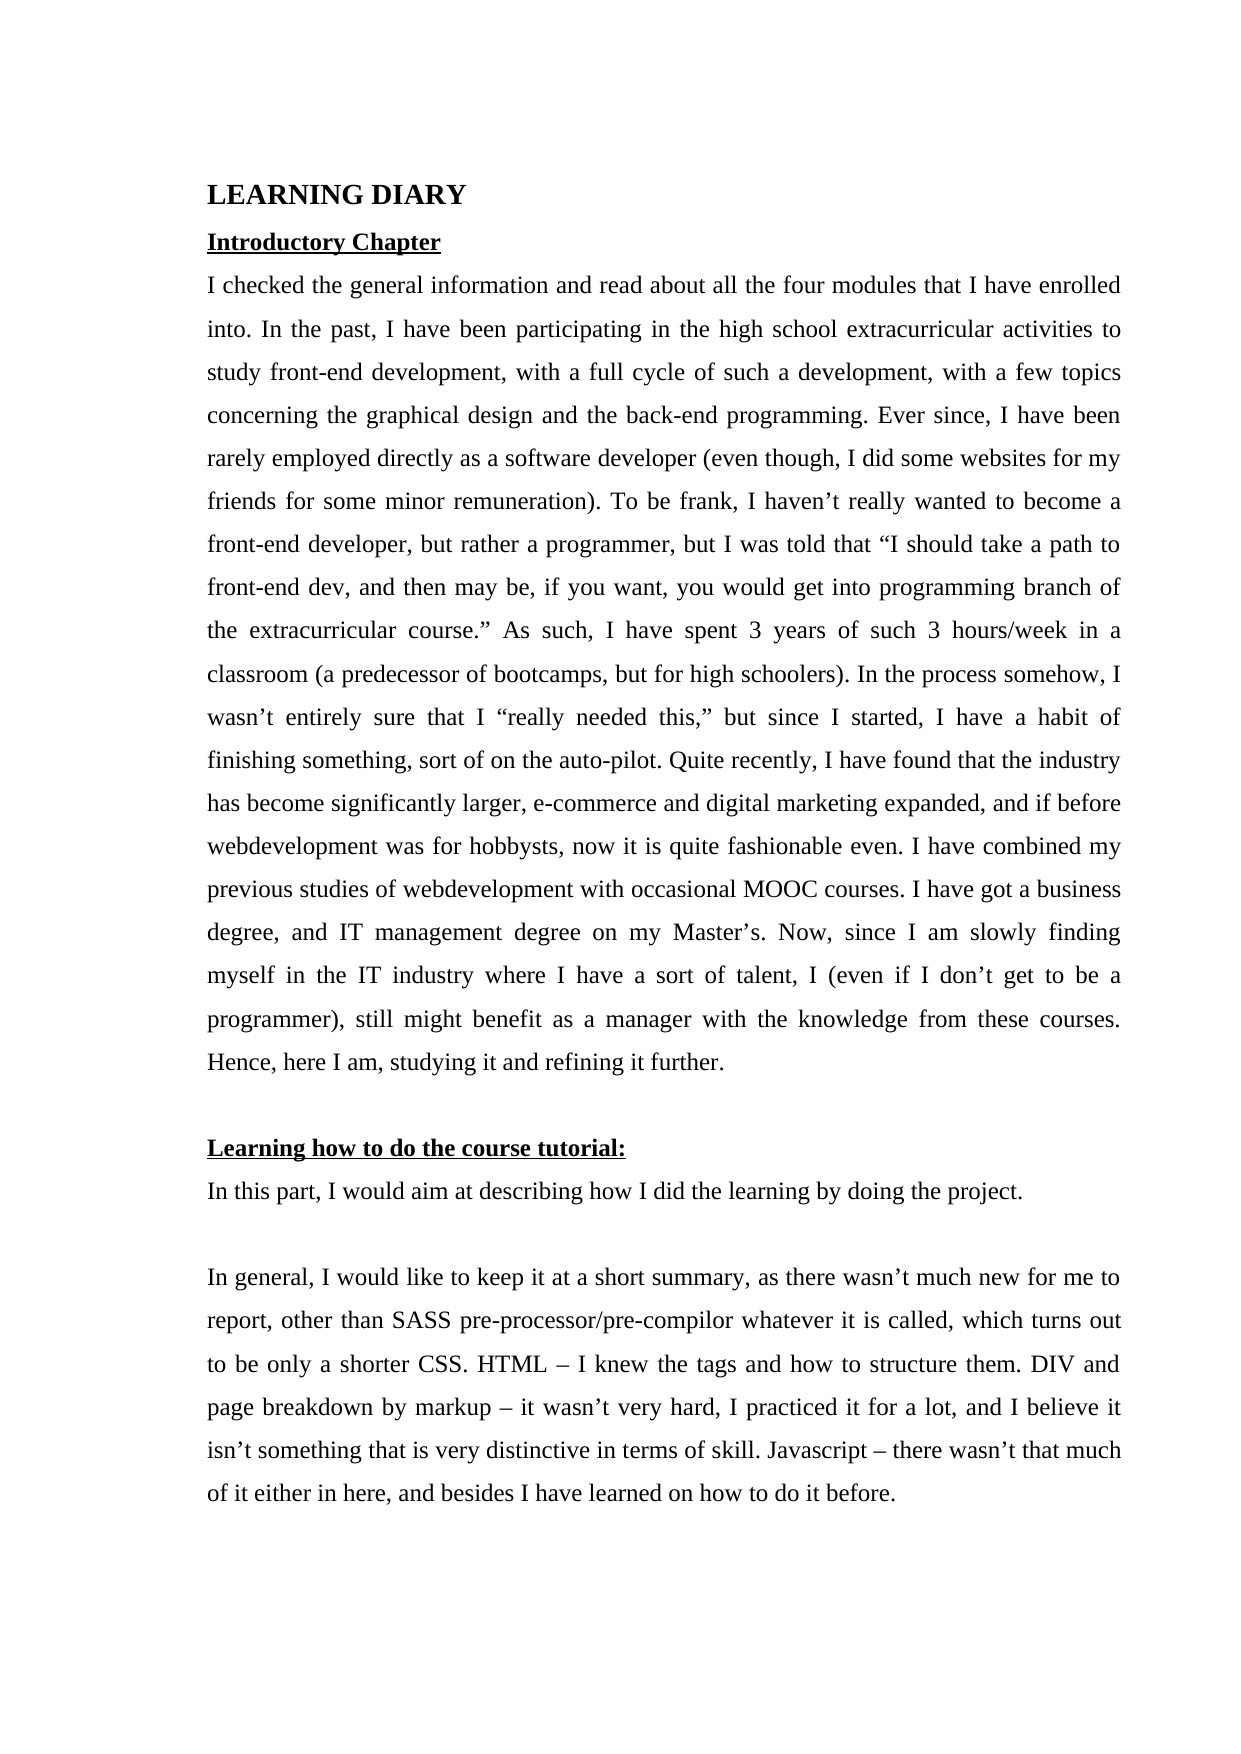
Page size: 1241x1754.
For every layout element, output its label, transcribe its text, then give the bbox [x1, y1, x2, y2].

text Learning how to do the course tutorial: [207, 1133, 1122, 1162]
text Introductory Chapter [207, 227, 1122, 256]
text In general, I would like to keep it at a short summary, as there wasn’t much new for me to report, other than SASS pre-processor/pre-compilor whatever it is called, which turns out to be only a shorter CSS. HTML – I knew the tags and how to structure them. DIV and page breakdown by markup – it wasn’t very hard, I practiced it for a lot, and I believe it isn’t something that is very distinctive in terms of skill. Javascript – there wasn’t that much of it either in here, and besides I have learned on how to do it before. [207, 1262, 1122, 1507]
text LEARNING DIARY [207, 177, 1122, 211]
text I checked the general information and read about all the four modules that I have enrolled into. In the past, I have been participating in the high school extracurricular activities to study front-end development, with a full cycle of such a development, with a few topics concerning the graphical design and the back-end programming. Ever since, I have been rarely employed directly as a software developer (even though, I did some websites for my friends for some minor remuneration). To be frank, I haven’t really wanted to become a front-end developer, but rather a programmer, but I was told that “I should take a path to front-end dev, and then may be, if you want, you would get into programming branch of the extracurricular course.” As such, I have spent 3 years of such 3 hours/week in a classroom (a predecessor of bootcamps, but for high schoolers). In the process somehow, I wasn’t entirely sure that I “really needed this,” but since I started, I have a habit of finishing something, sort of on the auto-pilot. Quite recently, I have found that the industry has become significantly larger, e-commerce and digital marketing expanded, and if before webdevelopment was for hobbysts, now it is quite fashionable even. I have combined my previous studies of webdevelopment with occasional MOOC courses. I have got a business degree, and IT management degree on my Master’s. Now, since I am slowly finding myself in the IT industry where I have a sort of talent, I (even if I don’t get to be a programmer), still might benefit as a manager with the knowledge from these courses. Hence, here I am, studying it and refining it further. [207, 271, 1122, 1076]
text In this part, I would aim at describing how I did the learning by doing the project. [207, 1176, 1122, 1205]
